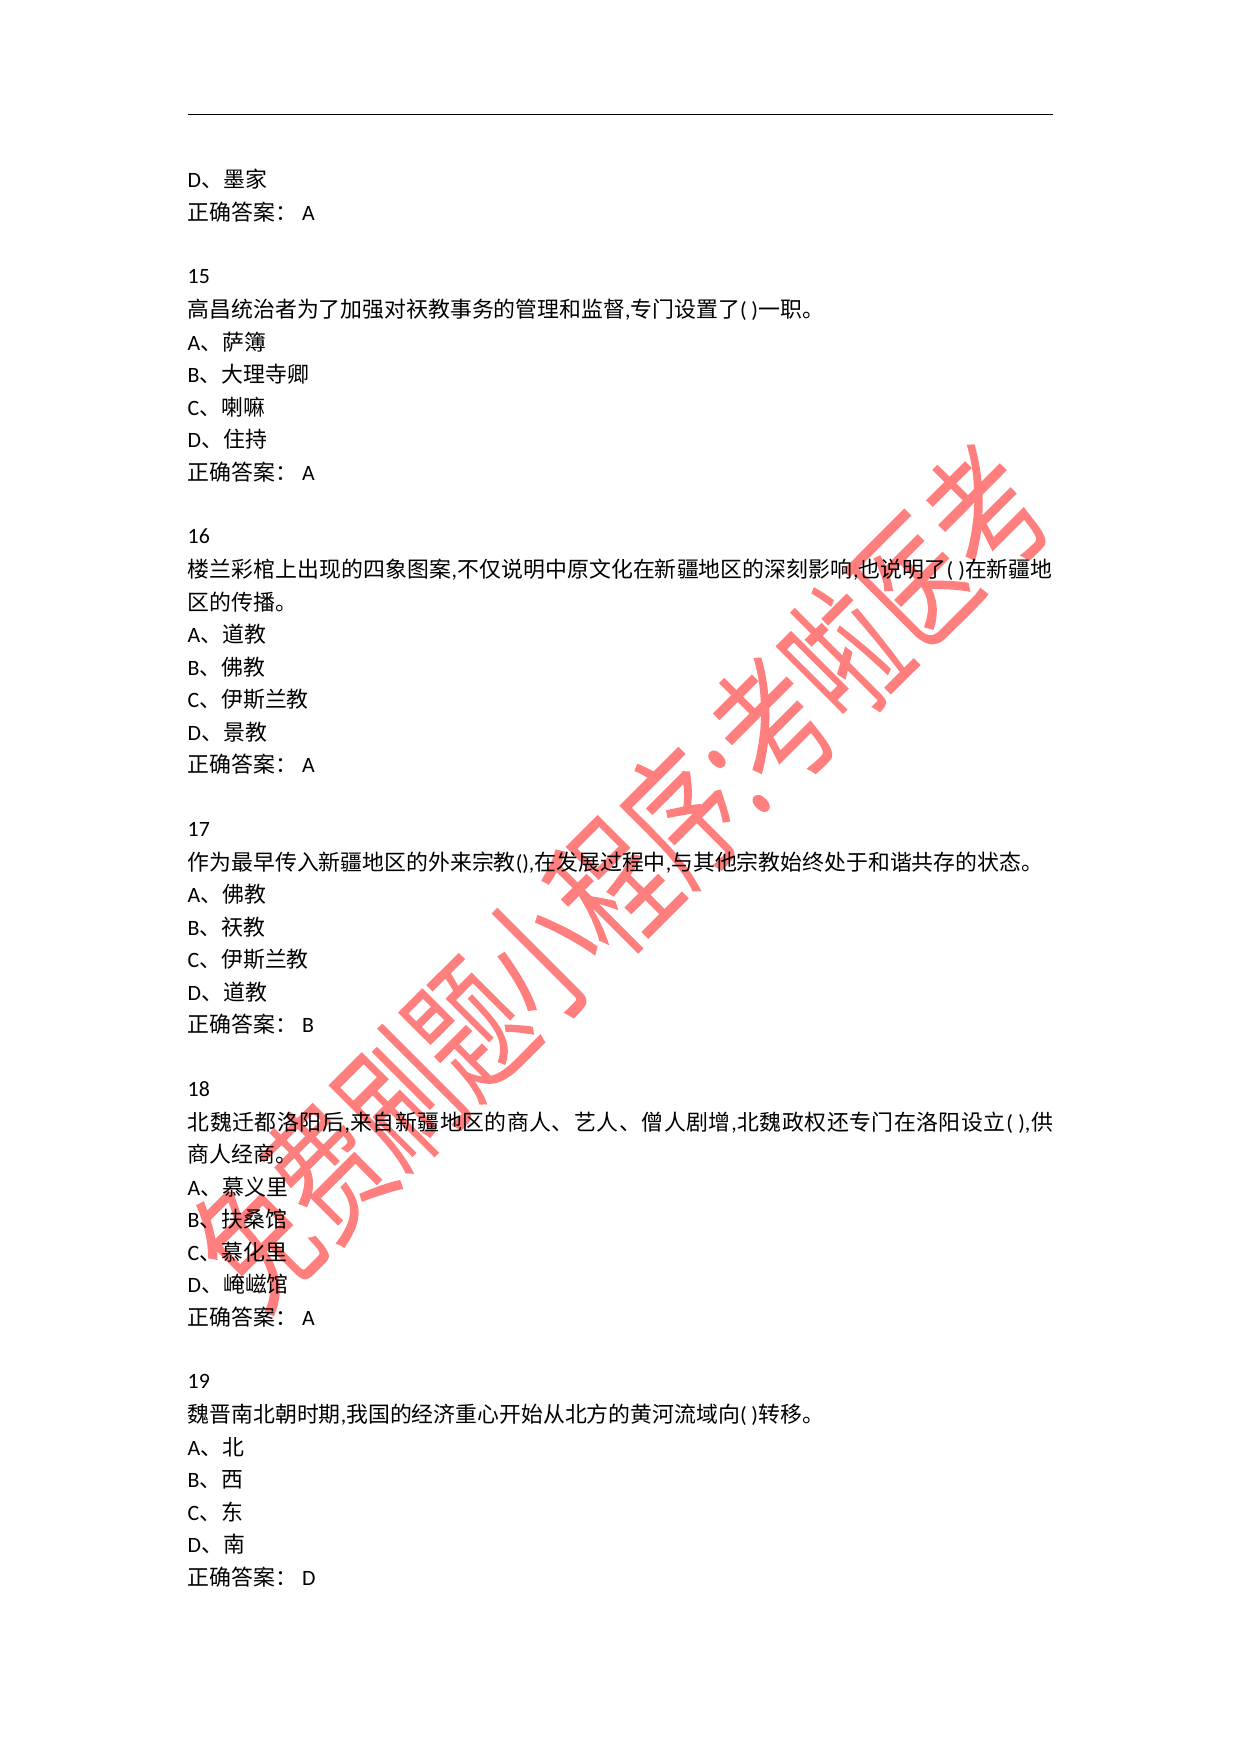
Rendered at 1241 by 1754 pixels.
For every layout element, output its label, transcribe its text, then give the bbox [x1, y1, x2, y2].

text A、慕义里 [187, 1169, 1053, 1202]
text D、南 [187, 1527, 1053, 1559]
text 北魏迁都洛阳后,来自新疆地区的商人、艺人、僧人剧增,北魏政权还专门在洛阳设立( ),供商人经商。 [187, 1104, 1053, 1169]
text C、伊斯兰教 [187, 682, 1053, 714]
text 正确答案： A [187, 747, 1053, 779]
text 魏晋南北朝时期,我国的经济重心开始从北方的黄河流域向( )转移。 [187, 1397, 1053, 1429]
text 17 [187, 812, 1053, 844]
text B、西 [187, 1462, 1053, 1494]
text 楼兰彩棺上出现的四象图案,不仅说明中原文化在新疆地区的深刻影响,也说明了( )在新疆地区的传播。 [187, 552, 1053, 617]
text 16 [187, 519, 1053, 552]
text 18 [187, 1072, 1053, 1104]
text D、道教 [187, 974, 1053, 1007]
text D、墨家 [187, 162, 1053, 194]
text B、扶桑馆 [187, 1202, 1053, 1234]
text B、祆教 [187, 909, 1053, 942]
text D、景教 [187, 714, 1053, 747]
text 正确答案： A [187, 1299, 1053, 1332]
text C、伊斯兰教 [187, 942, 1053, 974]
text A、道教 [187, 617, 1053, 649]
text A、佛教 [187, 877, 1053, 909]
text C、东 [187, 1494, 1053, 1527]
text C、喇嘛 [187, 389, 1053, 422]
text 正确答案： B [187, 1007, 1053, 1039]
text 正确答案： A [187, 454, 1053, 487]
text D、崦嵫馆 [187, 1267, 1053, 1299]
text B、佛教 [187, 649, 1053, 682]
text 19 [187, 1364, 1053, 1397]
text 正确答案： A [187, 194, 1053, 227]
text 高昌统治者为了加强对祆教事务的管理和监督,专门设置了( )一职。 [187, 292, 1053, 324]
text D、住持 [187, 422, 1053, 454]
text 作为最早传入新疆地区的外来宗教(),在发展过程中,与其他宗教始终处于和谐共存的状态。 [187, 844, 1053, 877]
text 正确答案： D [187, 1559, 1053, 1592]
text 15 [187, 259, 1053, 292]
text C、慕化里 [187, 1234, 1053, 1267]
text A、北 [187, 1429, 1053, 1462]
text A、萨簿 [187, 324, 1053, 357]
text B、大理寺卿 [187, 357, 1053, 389]
